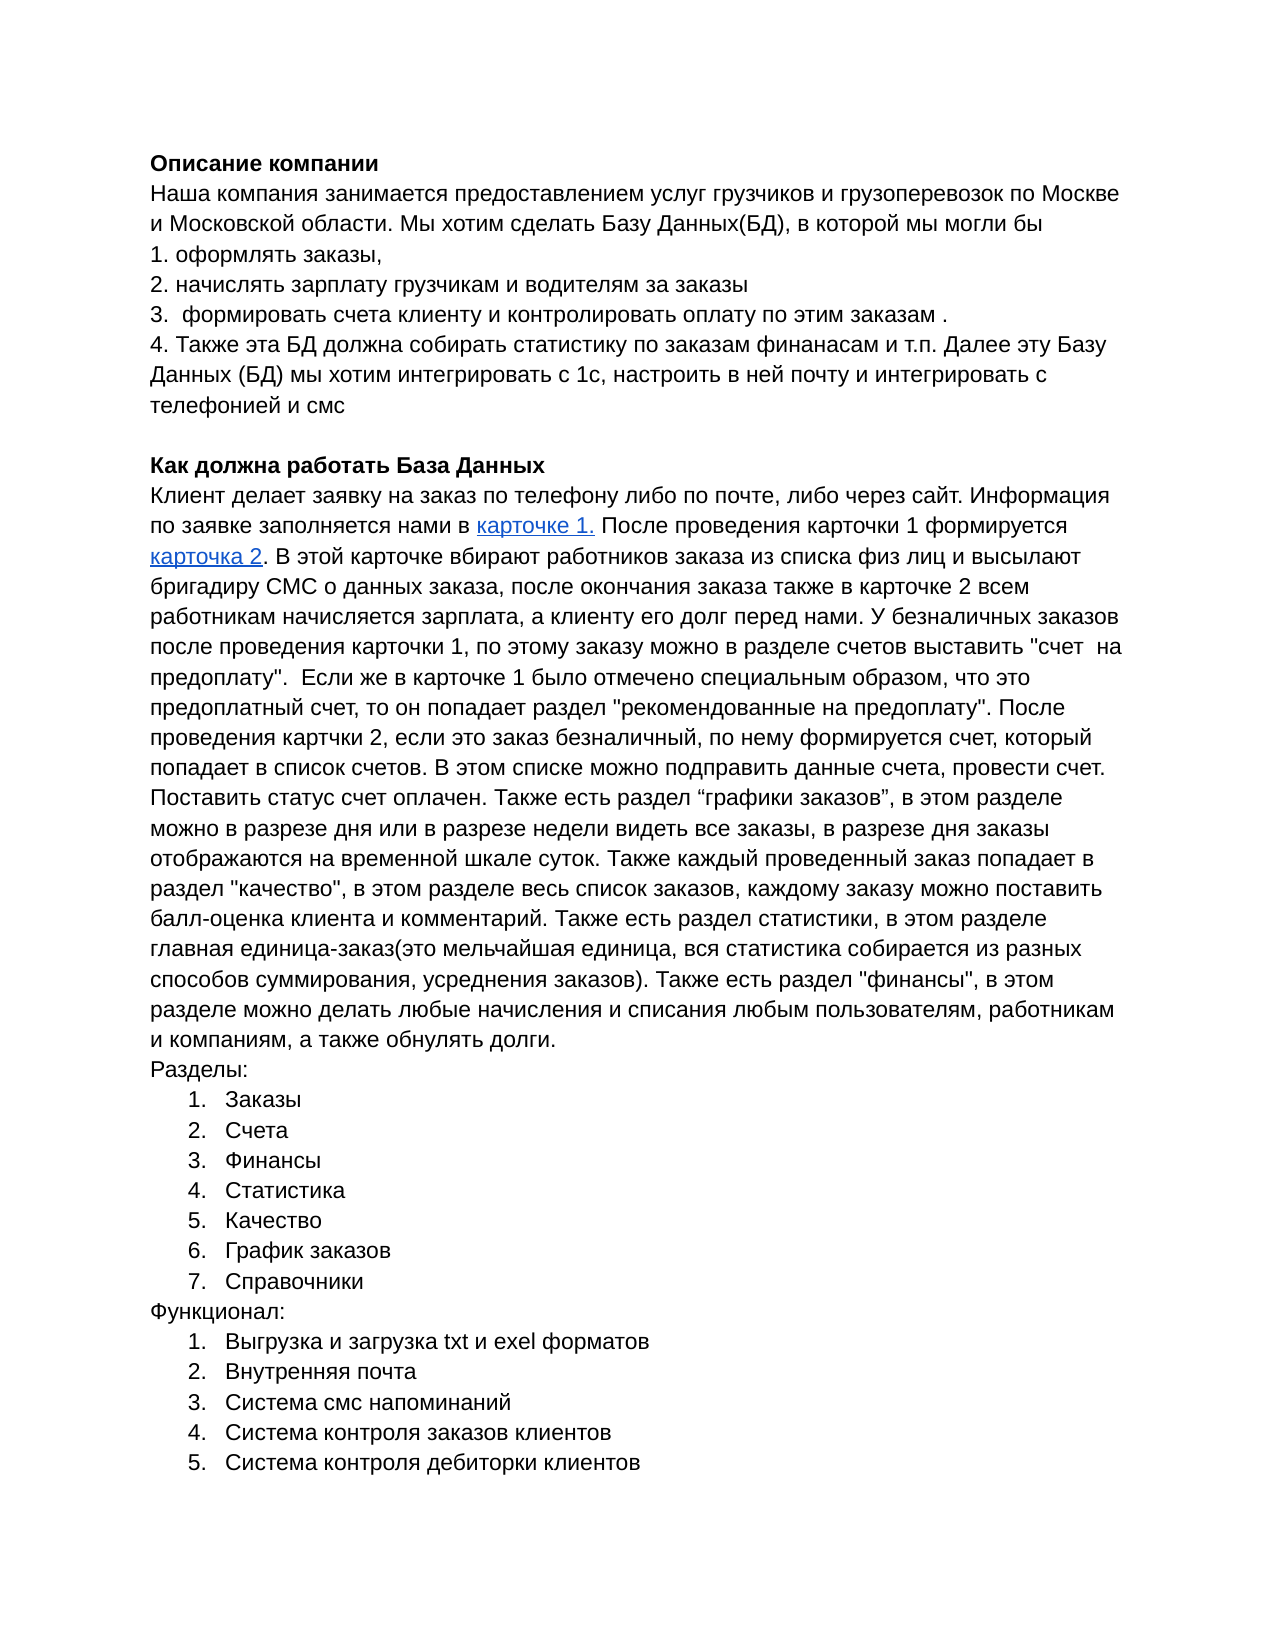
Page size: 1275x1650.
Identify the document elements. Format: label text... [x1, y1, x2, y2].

list Статистика [188, 1177, 1125, 1203]
list Счета [188, 1117, 1125, 1143]
list Качество [188, 1207, 1125, 1234]
list Выгрузка и загрузка txt и exel форматов [188, 1328, 1125, 1354]
text Наша компания занимается предоставлением услуг грузчиков и грузоперевозок по Москве и Московской области. Мы хотим сделать Базу Данных(БД), в которой мы могли бы [150, 180, 1125, 237]
text Как должна работать База Данных [150, 452, 1125, 478]
list Система контроля заказов клиентов [188, 1419, 1125, 1445]
list Система смс напоминаний [188, 1388, 1125, 1415]
text Разделы: [150, 1056, 1125, 1083]
list Заказы [188, 1086, 1125, 1113]
list График заказов [188, 1237, 1125, 1264]
list Система контроля дебиторки клиентов [188, 1449, 1125, 1475]
list Внутренняя почта [188, 1358, 1125, 1385]
text 2. начислять зарплату грузчикам и водителям за заказы [150, 271, 1125, 297]
list Справочники [188, 1268, 1125, 1294]
text 3. формировать счета клиенту и контролировать оплату по этим заказам . [150, 301, 1125, 327]
text Клиент делает заявку на заказ по телефону либо по почте, либо через сайт. Информация по заявке заполняется нами в карточке 1. После проведения карточки 1 формируется карточка 2. В этой карточке вбирают работников заказа из списка физ лиц и высылают бригадиру СМС о данных заказа, после окончания заказа также в карточке 2 всем работникам начисляется зарплата, а клиенту его долг перед нами. У безналичных заказов после проведения карточки 1, по этому заказу можно в разделе счетов выставить "счет на предоплату". Если же в карточке 1 было отмечено специальным образом, что это предоплатный счет, то он попадает раздел "рекомендованные на предоплату". После проведения картчки 2, если это заказ безналичный, по нему формируется счет, который попадает в список счетов. В этом списке можно подправить данные счета, провести счет. Поставить статус счет оплачен. Также есть раздел “графики заказов”, в этом разделе можно в разрезе дня или в разрезе недели видеть все заказы, в разрезе дня заказы отображаются на временной шкале суток. Также каждый проведенный заказ попадает в раздел "качество", в этом разделе весь список заказов, каждому заказу можно поставить балл-оценка клиента и комментарий. Также есть раздел статистики, в этом разделе главная единица-заказ(это мельчайшая единица, вся статистика собирается из разных способов суммирования, усреднения заказов). Также есть раздел "финансы", в этом разделе можно делать любые начисления и списания любым пользователям, работникам и компаниям, а также обнулять долги. [150, 482, 1125, 1052]
text 4. Также эта БД должна собирать статистику по заказам финанасам и т.п. Далее эту Базу Данных (БД) мы хотим интегрировать с 1с, настроить в ней почту и интегрировать с телефонией и смс [150, 331, 1125, 418]
list Финансы [188, 1147, 1125, 1173]
text Функционал: [150, 1298, 1125, 1324]
text Описание компании [150, 150, 1125, 176]
text 1. оформлять заказы, [150, 241, 1125, 267]
